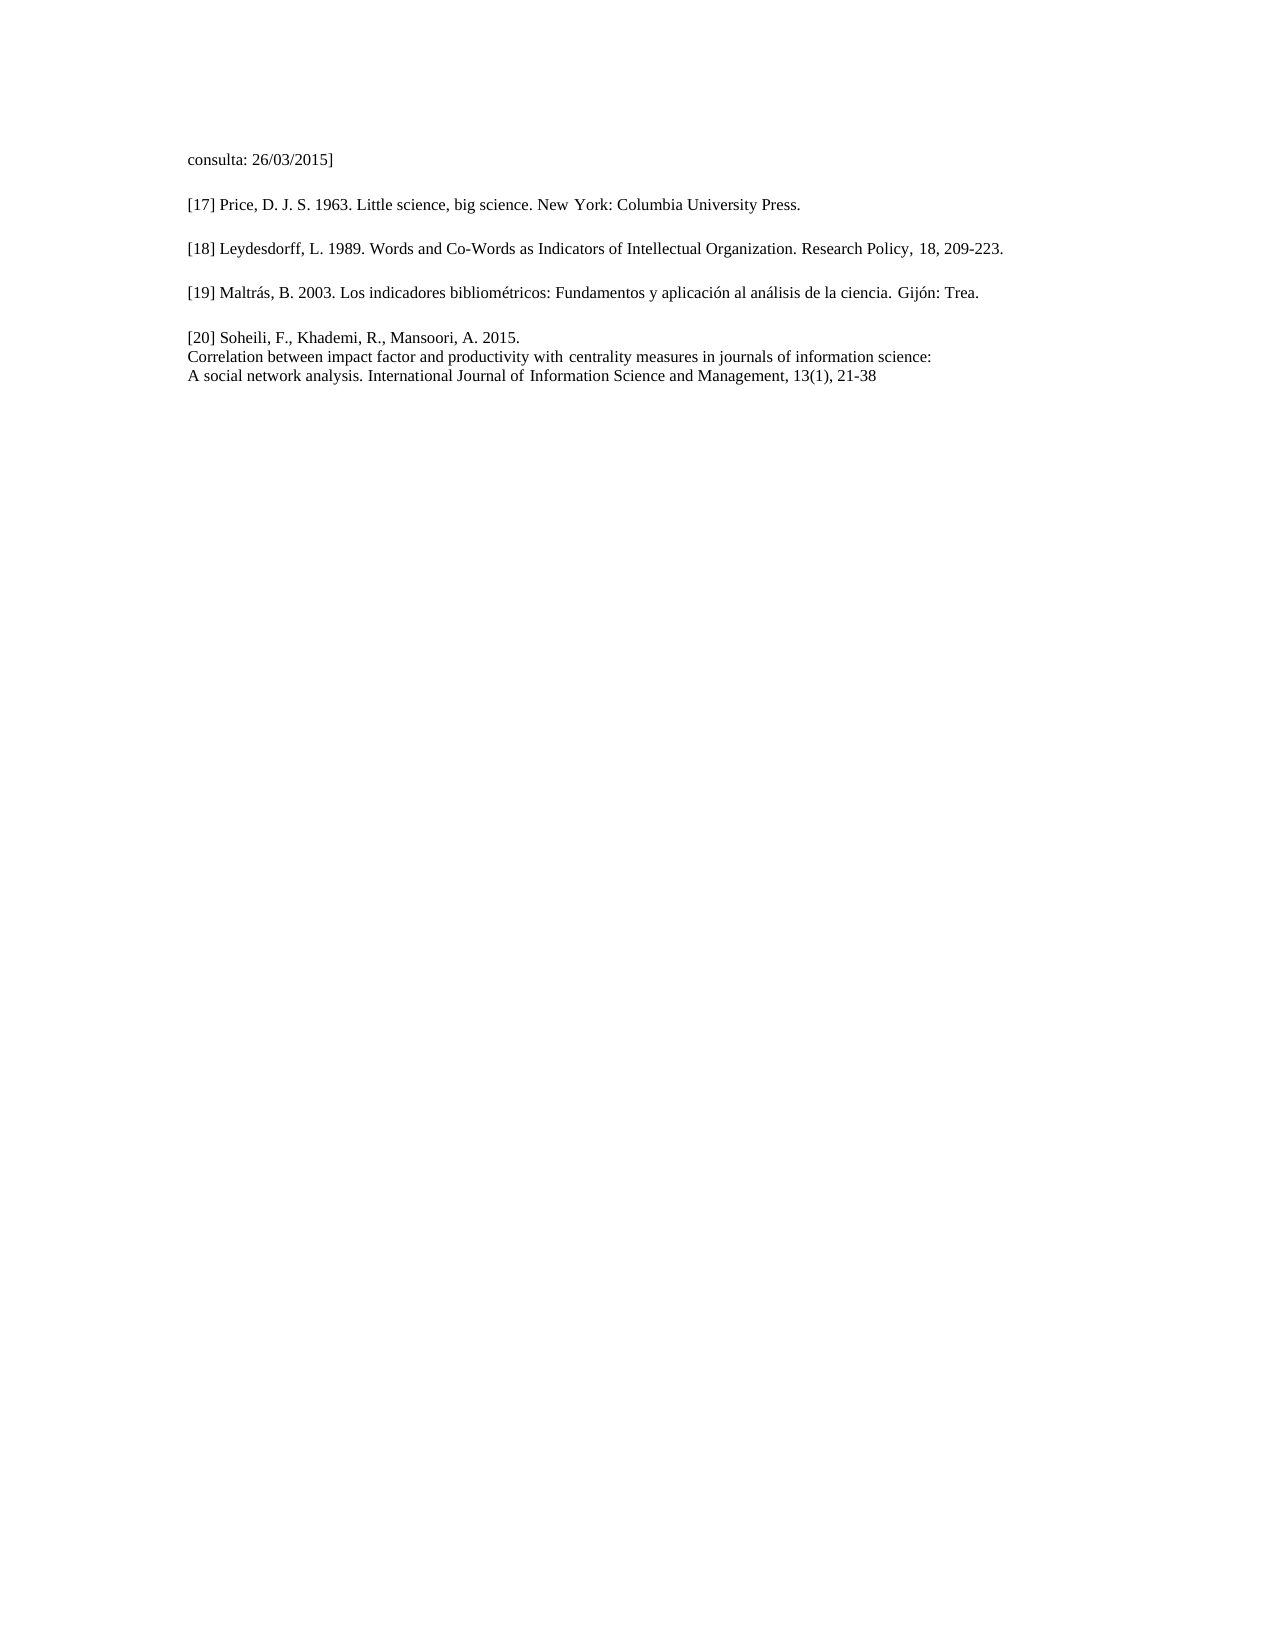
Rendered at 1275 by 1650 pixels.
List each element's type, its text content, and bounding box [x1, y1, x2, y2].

text [19] Maltrás, B. 2003. Los indicadores bibliométricos: Fundamentos y aplicación al análisis de la ciencia. Gijón: Trea. [187, 283, 1087, 302]
text [17] Price, D. J. S. 1963. Little science, big science. New York: Columbia University Press. [187, 194, 1087, 213]
text [18] Leydesdorff, L. 1989. Words and Co-Words as Indicators of Intellectual Organization. Research Policy, 18, 209-223. [187, 239, 1087, 258]
text [20] Soheili, F., Khademi, R., Mansoori, A. 2015. [187, 327, 1087, 347]
text A social network analysis. International Journal of Information Science and Management, 13(1), 21-38 [187, 366, 1087, 385]
text Correlation between impact factor and productivity with centrality measures in journals of information science: [187, 347, 1087, 366]
text consulta: 26/03/2015] [187, 150, 1087, 169]
